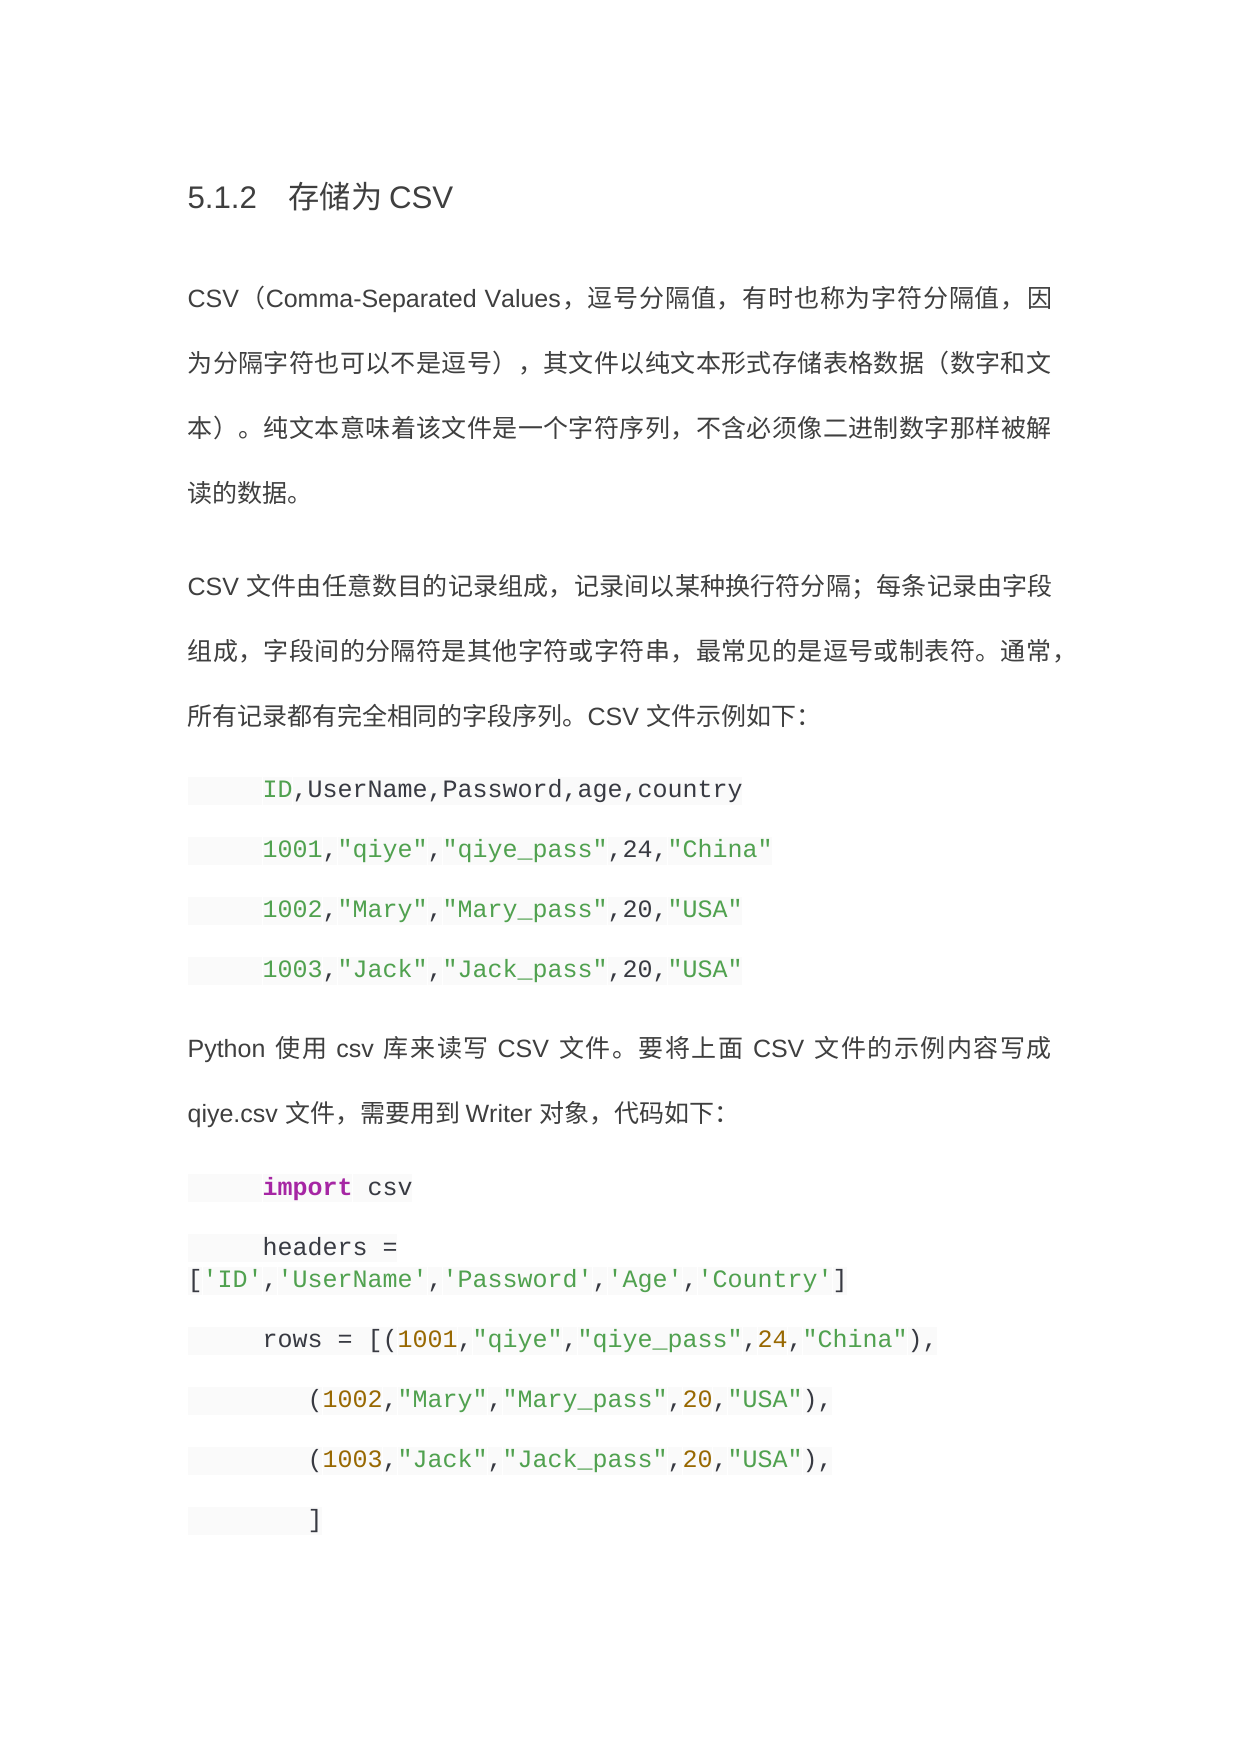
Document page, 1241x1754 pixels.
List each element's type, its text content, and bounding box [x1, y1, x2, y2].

text ] [187, 1504, 1053, 1537]
text Python 使用 csv 库来读写 CSV 文件。要将上面 CSV 文件的示例内容写成 qiye.csv 文件，需要用到 Writer 对象，代码如下： [187, 1014, 1053, 1144]
text (1002,"Mary","Mary_pass",20,"USA"), [187, 1384, 1053, 1417]
text headers = ['ID','UserName','Password','Age','Country'] [187, 1232, 1053, 1297]
text CSV 文件由任意数目的记录组成，记录间以某种换行符分隔；每条记录由字段组成，字段间的分隔符是其他字符或字符串，最常见的是逗号或制表符。通常，所有记录都有完全相同的字段序列。CSV 文件示例如下： [187, 552, 1053, 747]
text 1003,"Jack","Jack_pass",20,"USA" [187, 954, 1053, 987]
text ID,UserName,Password,age,country [187, 774, 1053, 807]
text 5.1.2 存储为 CSV [187, 162, 1053, 227]
text 1002,"Mary","Mary_pass",20,"USA" [187, 894, 1053, 927]
text (1003,"Jack","Jack_pass",20,"USA"), [187, 1444, 1053, 1477]
text 1001,"qiye","qiye_pass",24,"China" [187, 834, 1053, 867]
text rows = [(1001,"qiye","qiye_pass",24,"China"), [187, 1324, 1053, 1357]
text import csv [187, 1172, 1053, 1204]
text CSV（Comma-Separated Values，逗号分隔值，有时也称为字符分隔值，因为分隔字符也可以不是逗号），其文件以纯文本形式存储表格数据（数字和文本）。纯文本意味着该文件是一个字符序列，不含必须像二进制数字那样被解读的数据。 [187, 264, 1053, 524]
